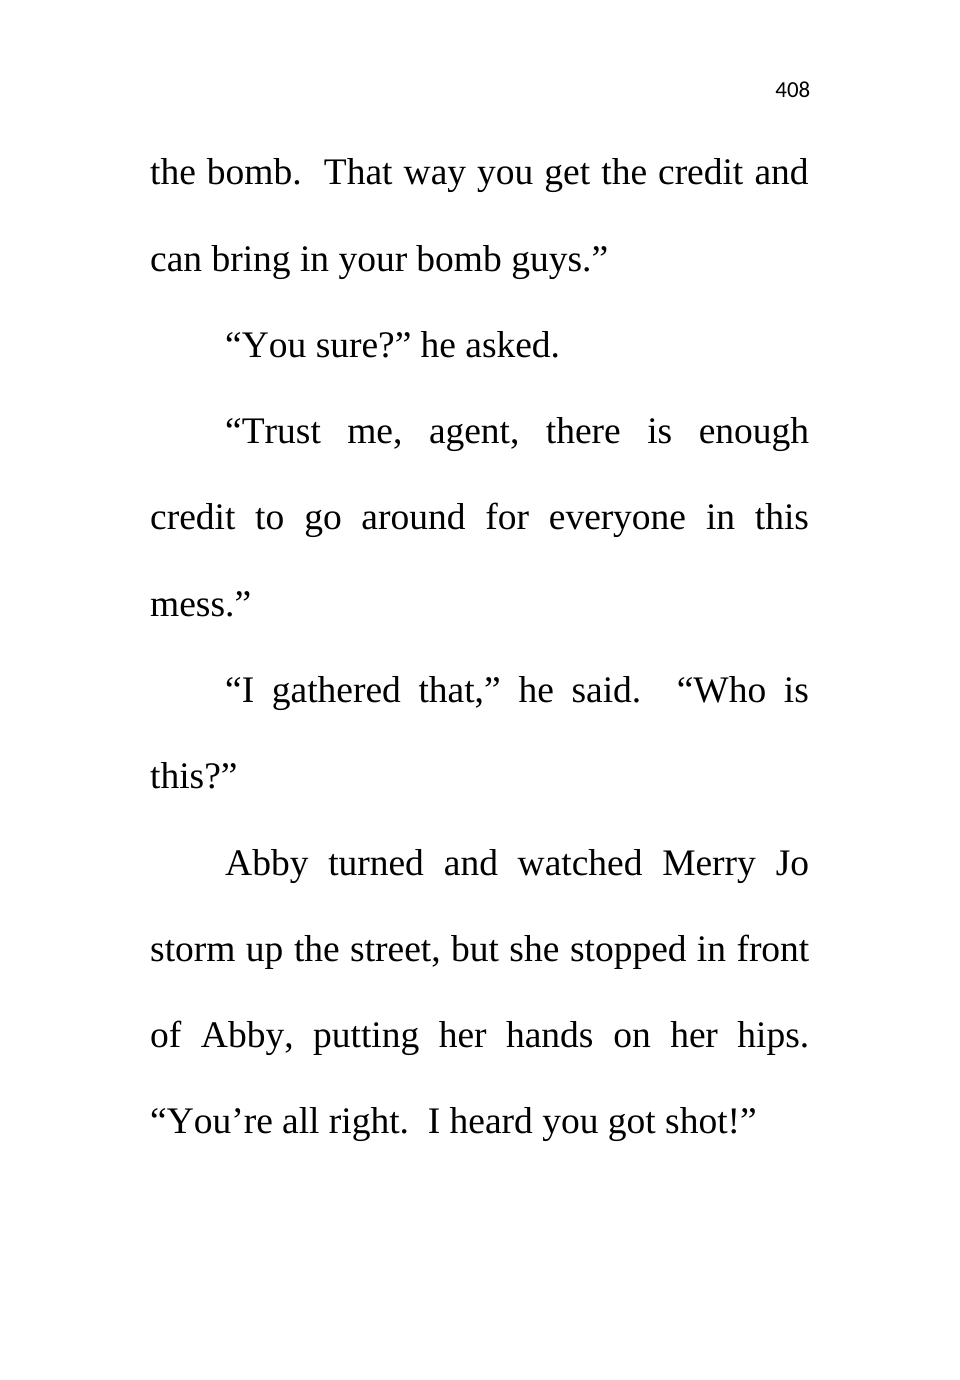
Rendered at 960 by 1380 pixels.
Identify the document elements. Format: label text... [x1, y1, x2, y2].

text Abby turned and watched Merry Jo storm up the street, but she stopped in front of Abby, putting her hands on her hips. “You’re all right. I heard you got shot!” [150, 840, 810, 1142]
text “You sure?” he asked. [150, 322, 810, 366]
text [150, 150, 810, 279]
text “I gathered that,” he said. “Who is this?” [150, 667, 810, 797]
text “Trust me, agent, there is enough credit to go around for everyone in this mess.” [150, 409, 810, 624]
